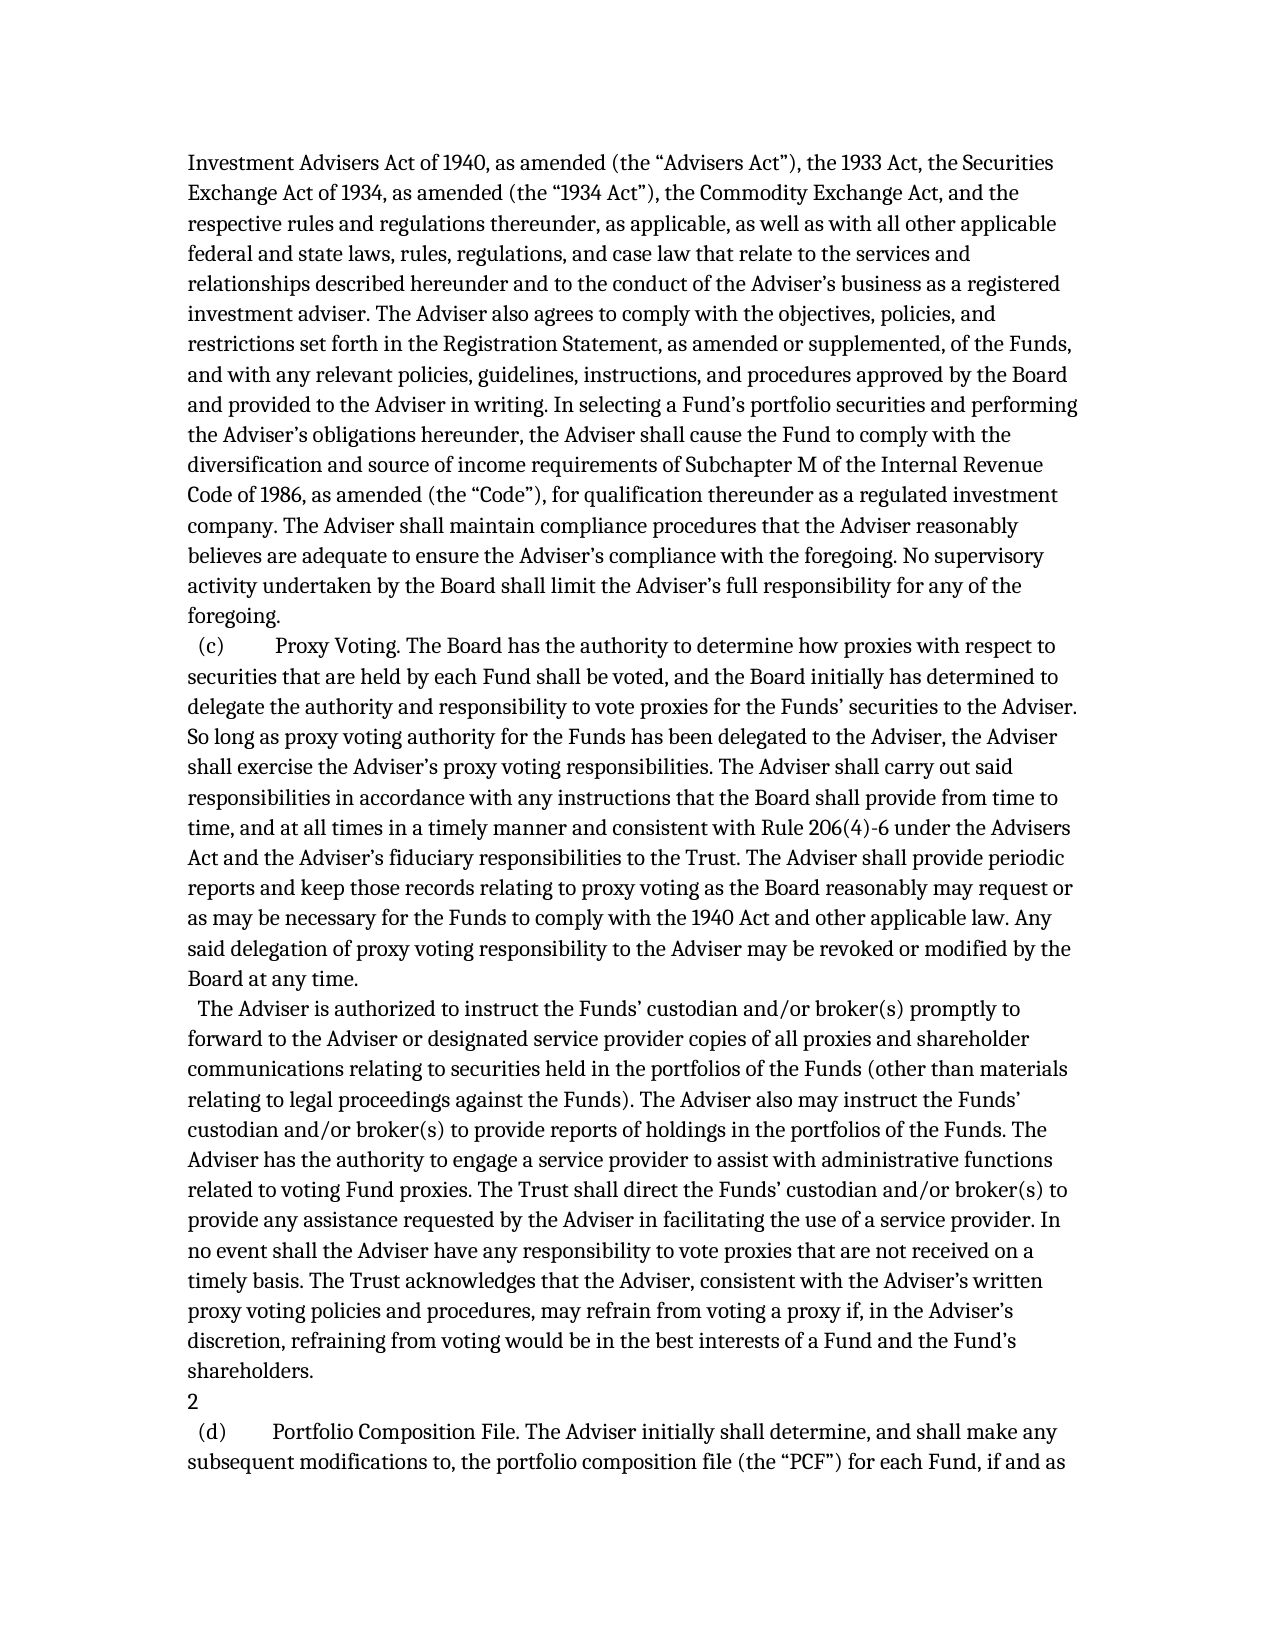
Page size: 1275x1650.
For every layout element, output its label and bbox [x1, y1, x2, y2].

text [187, 150, 1087, 1475]
